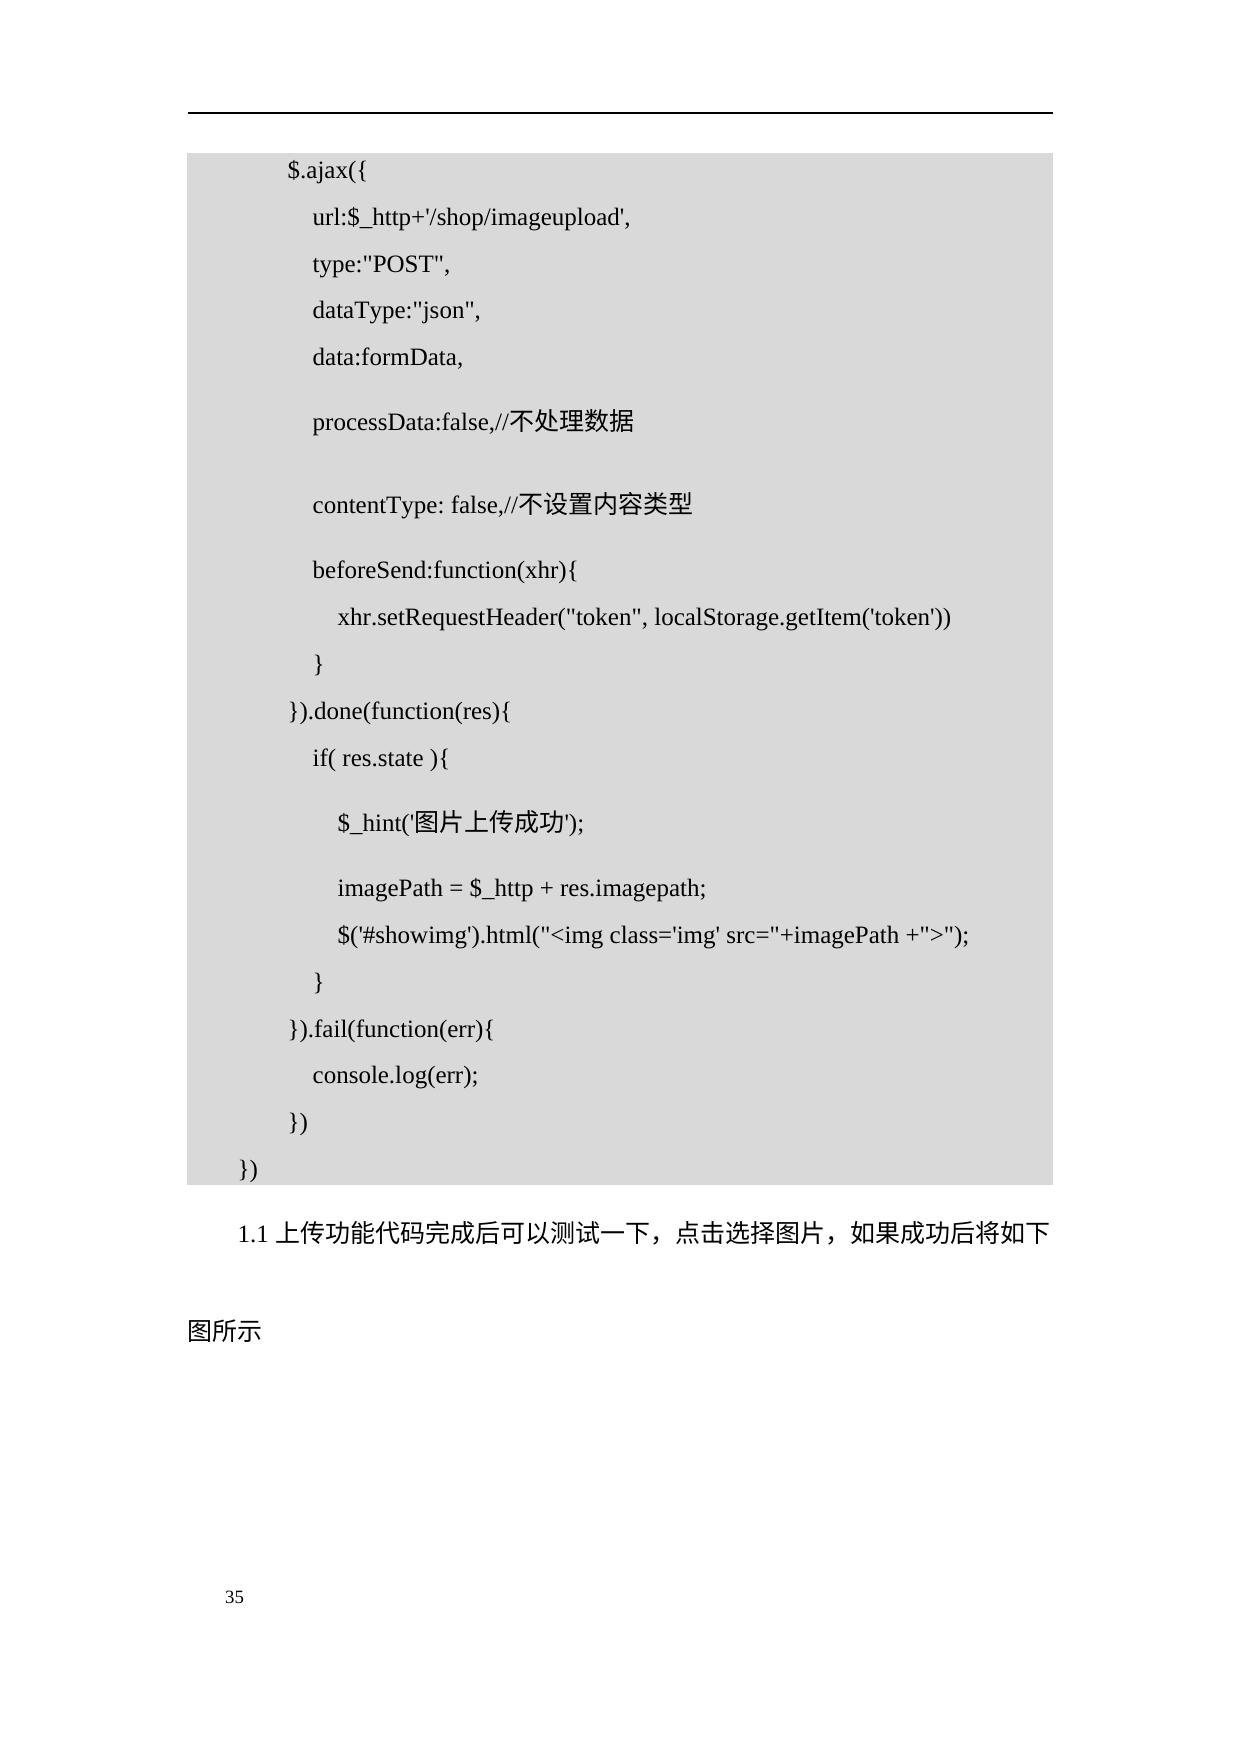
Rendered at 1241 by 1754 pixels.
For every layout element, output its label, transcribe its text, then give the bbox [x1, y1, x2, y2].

text dataType:"json", [187, 294, 1053, 326]
text url:$_http+'/shop/imageupload', [187, 200, 1053, 232]
text 1.1 上传功能代码完成后可以测试一下，点击选择图片，如果成功后将如下图所示 [187, 1199, 1053, 1362]
text $.ajax({ [187, 153, 1053, 186]
text }).done(function(res){ [187, 694, 1053, 727]
text }) [187, 1152, 1053, 1185]
text } [187, 647, 1053, 680]
text xhr.setRequestHeader("token", localStorage.getItem('token')) [187, 601, 1053, 633]
text $('#showimg').html("<img class='img' src="+imagePath +">"); [187, 918, 1053, 951]
text if( res.state ){ [187, 741, 1053, 774]
text data:formData, [187, 341, 1053, 373]
text }).fail(function(err){ [187, 1012, 1053, 1044]
text $_hint('图片上传成功'); [187, 788, 1053, 853]
text contentType: false,//不设置内容类型 [187, 471, 1053, 536]
text processData:false,//不处理数据 [187, 387, 1053, 452]
text } [187, 965, 1053, 997]
text imagePath = $_http + res.imagepath; [187, 871, 1053, 904]
text beforeSend:function(xhr){ [187, 554, 1053, 586]
text type:"POST", [187, 247, 1053, 279]
text console.log(err); [187, 1059, 1053, 1091]
text }) [187, 1106, 1053, 1138]
